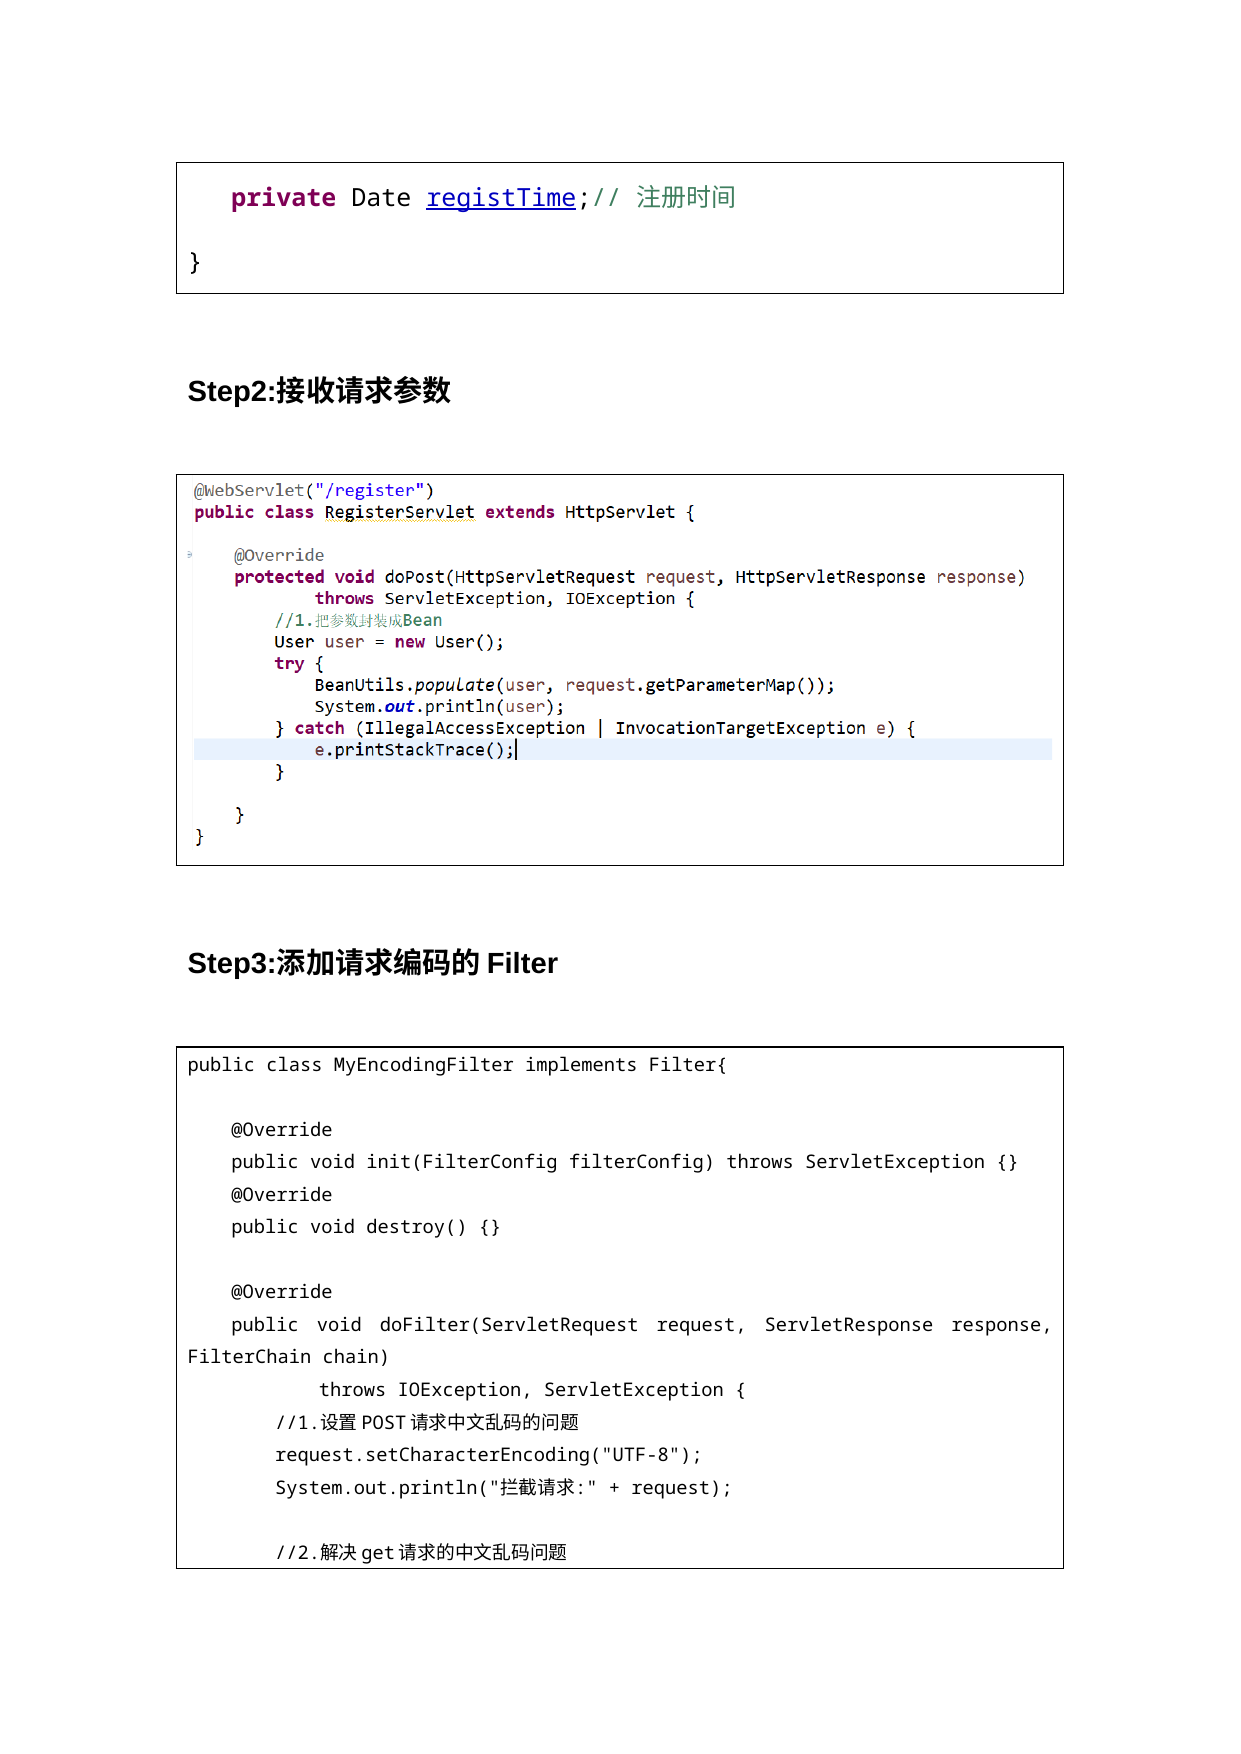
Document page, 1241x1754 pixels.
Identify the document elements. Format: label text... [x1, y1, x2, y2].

table_header [177, 475, 1063, 865]
picture [187, 475, 1053, 850]
subtitle Step2:接收请求参数 [187, 356, 1053, 421]
subtitle Step3:添加请求编码的Filter [187, 928, 1053, 993]
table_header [177, 1048, 1063, 1567]
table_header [177, 163, 1063, 293]
